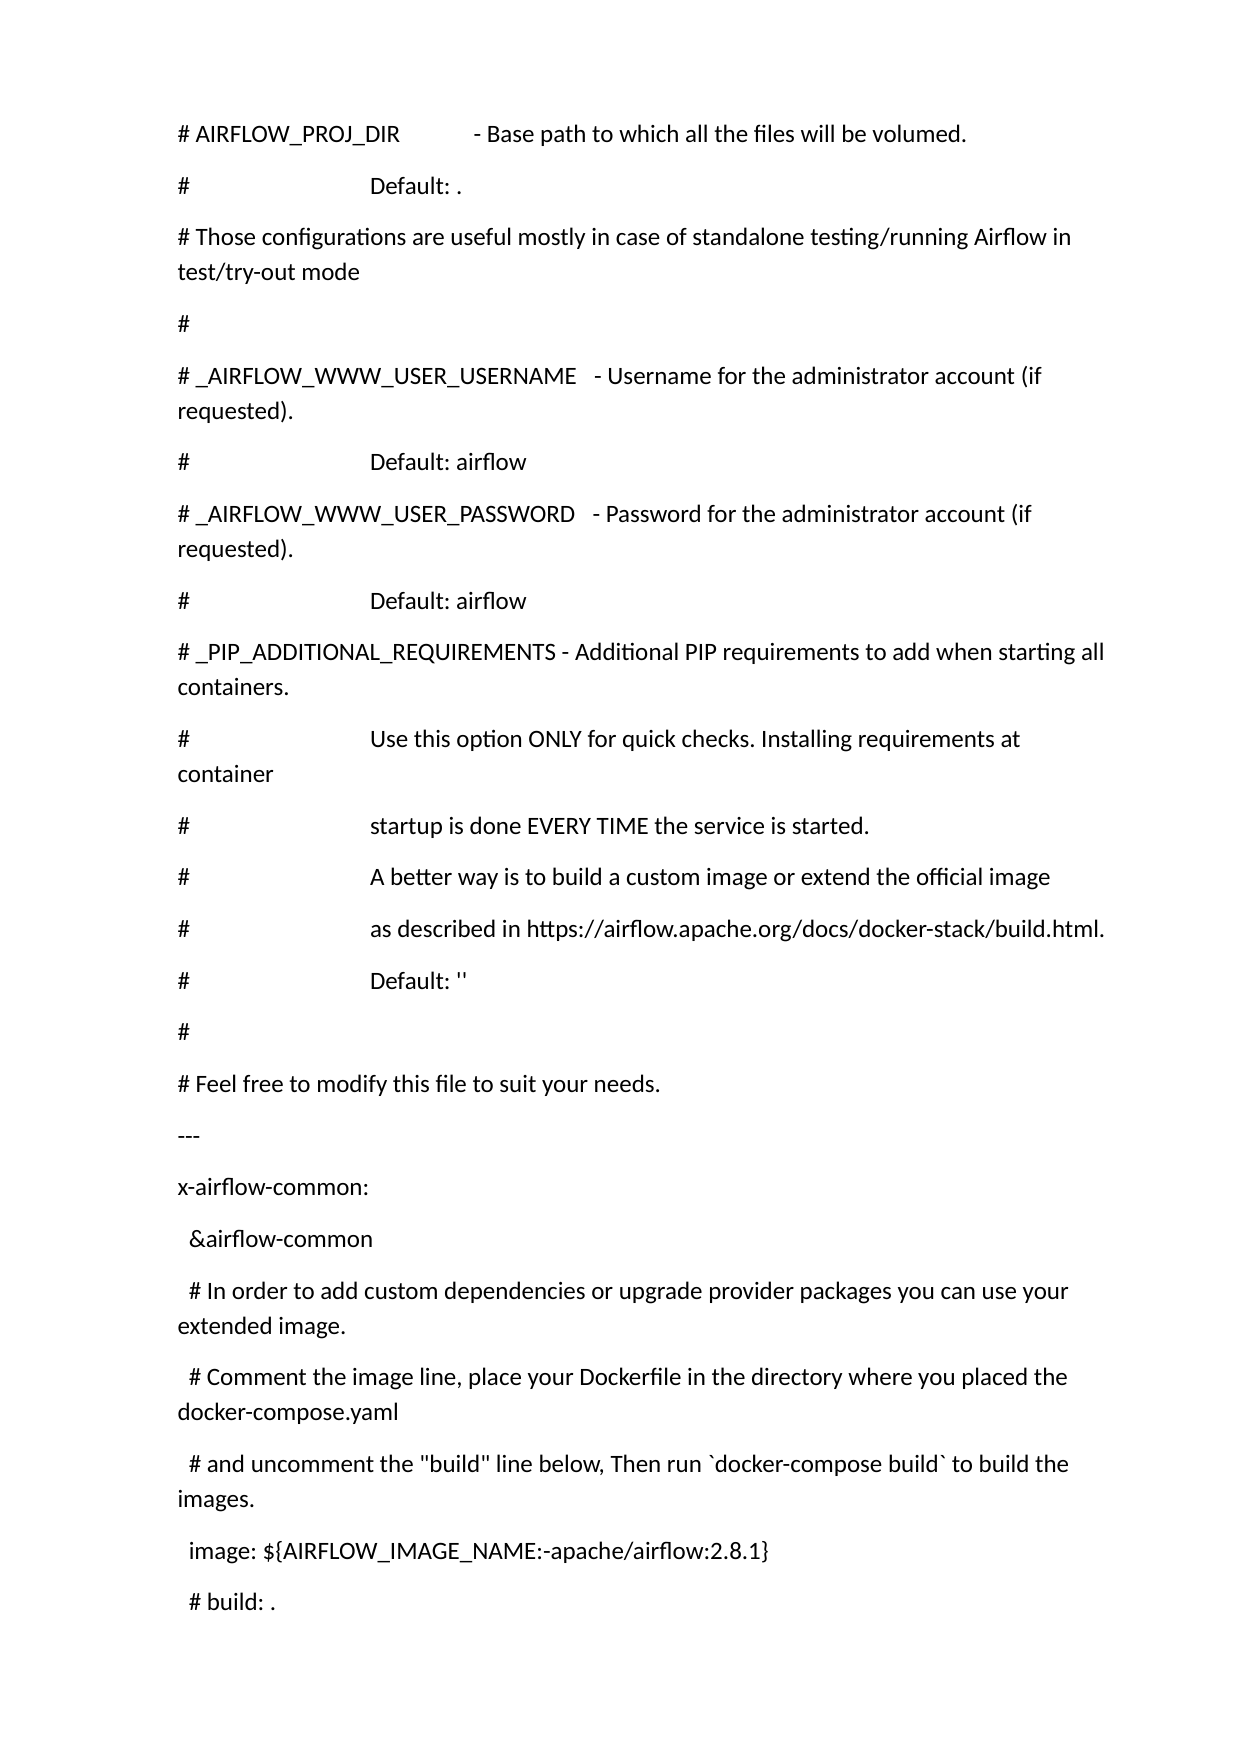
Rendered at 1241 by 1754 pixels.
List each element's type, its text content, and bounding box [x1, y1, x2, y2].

text # and uncomment the "build" line below, Then run `docker-compose build` to build the images. [177, 1448, 1122, 1514]
text # Use this option ONLY for quick checks. Installing requirements at container [177, 723, 1122, 789]
text # _AIRFLOW_WWW_USER_PASSWORD - Password for the administrator account (if requested). [177, 498, 1122, 564]
text # Default: airflow [177, 585, 1122, 615]
text # Default: . [177, 170, 1122, 200]
text # as described in https://airflow.apache.org/docs/docker-stack/build.html. [177, 913, 1122, 944]
text # [177, 308, 1122, 339]
text &airflow-common [177, 1223, 1122, 1254]
text # Those configurations are useful mostly in case of standalone testing/running Airflow in test/try-out mode [177, 221, 1122, 287]
text # [177, 1016, 1122, 1047]
text --- [177, 1120, 1122, 1150]
text # AIRFLOW_PROJ_DIR - Base path to which all the files will be volumed. [177, 118, 1122, 149]
text # Comment the image line, place your Dockerfile in the directory where you placed the docker-compose.yaml [177, 1361, 1122, 1427]
text # startup is done EVERY TIME the service is started. [177, 810, 1122, 840]
text # Default: airflow [177, 446, 1122, 477]
text # A better way is to build a custom image or extend the official image [177, 861, 1122, 892]
text # _PIP_ADDITIONAL_REQUIREMENTS - Additional PIP requirements to add when starting all containers. [177, 636, 1122, 702]
text # In order to add custom dependencies or upgrade provider packages you can use your extended image. [177, 1275, 1122, 1340]
text # build: . [177, 1586, 1122, 1617]
text # Default: '' [177, 965, 1122, 995]
text image: ${AIRFLOW_IMAGE_NAME:-apache/airflow:2.8.1} [177, 1535, 1122, 1565]
text x-airflow-common: [177, 1171, 1122, 1202]
text # _AIRFLOW_WWW_USER_USERNAME - Username for the administrator account (if requested). [177, 360, 1122, 425]
text # Feel free to modify this file to suit your needs. [177, 1068, 1122, 1099]
